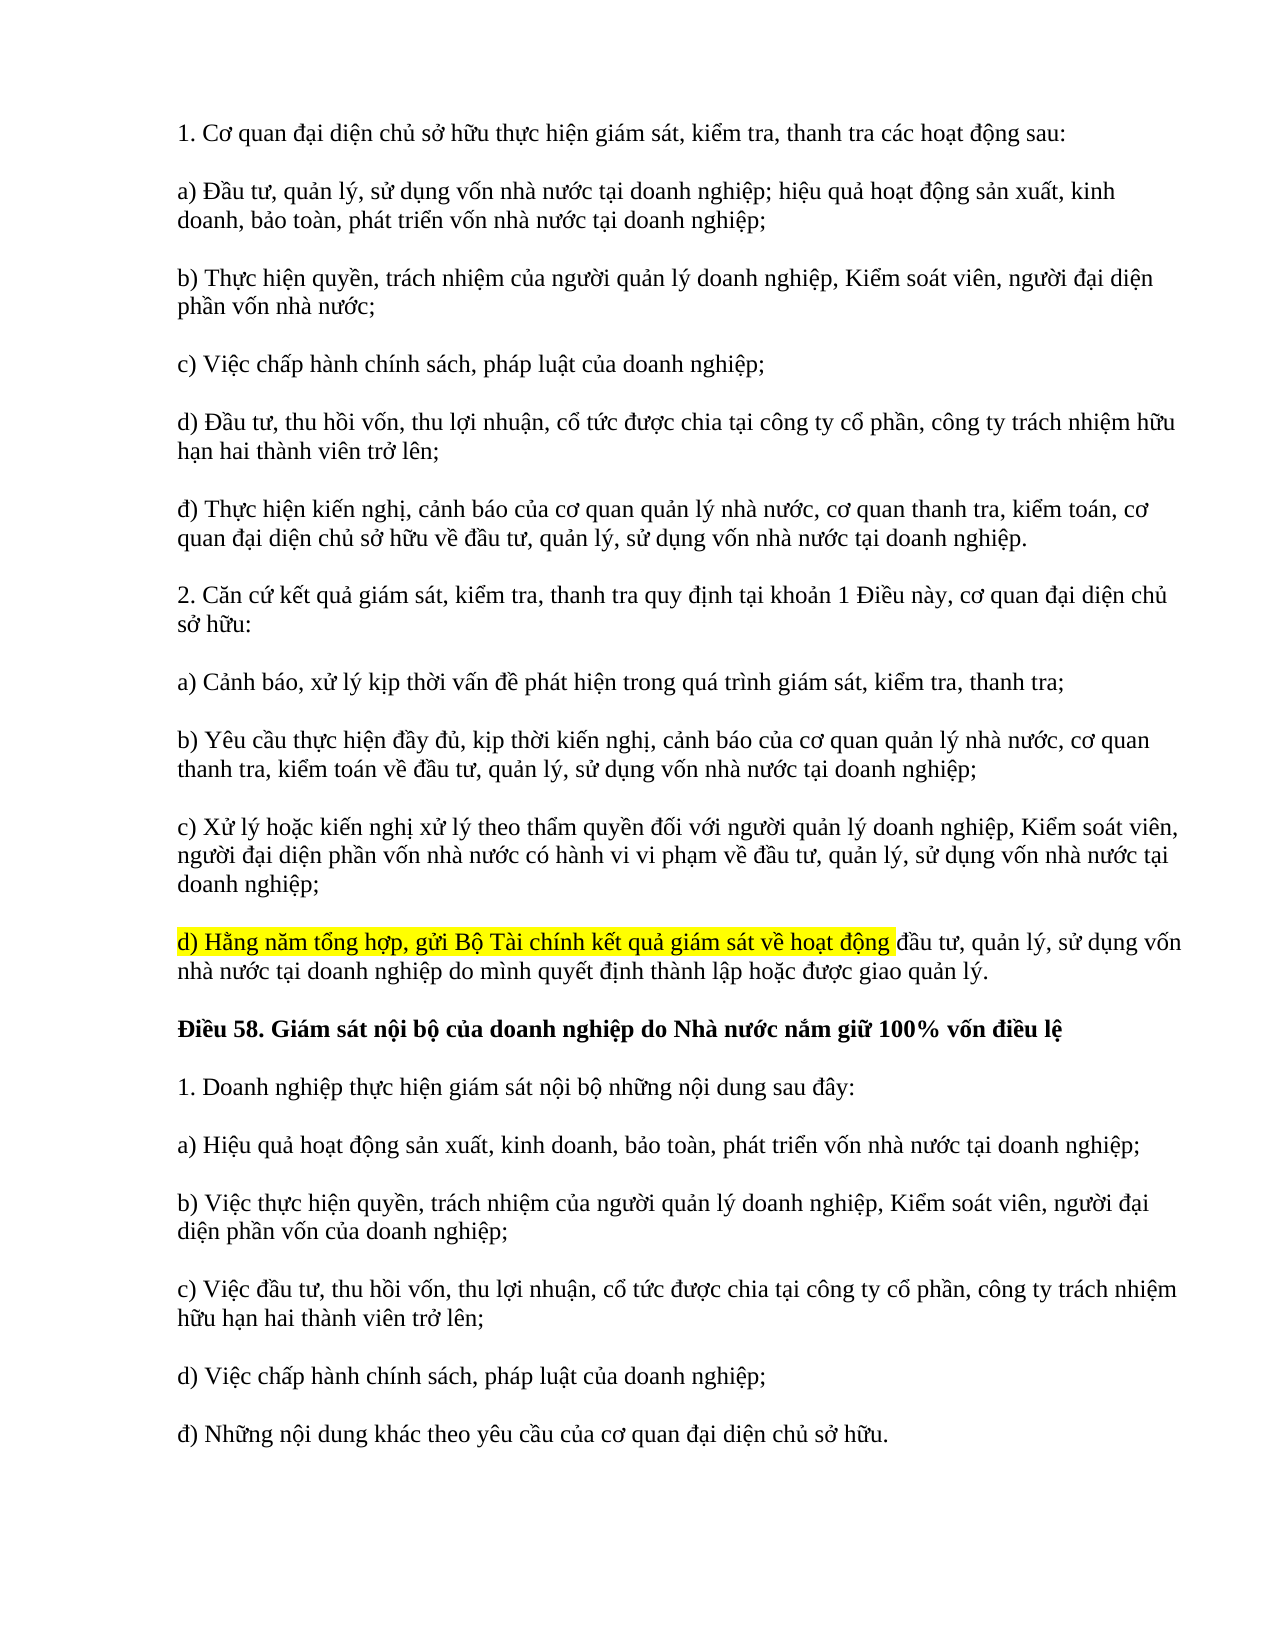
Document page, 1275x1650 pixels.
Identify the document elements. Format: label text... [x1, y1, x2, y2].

text d) Hằng năm tổng hợp, gửi Bộ Tài chính kết quả giám sát về hoạt động đầu tư, quản lý, sử dụng vốn nhà nước tại doanh nghiệp do mình quyết định thành lập hoặc được giao quản lý. [177, 927, 1186, 985]
text d) Việc chấp hành chính sách, pháp luật của doanh nghiệp; [177, 1361, 1186, 1390]
text c) Xử lý hoặc kiến nghị xử lý theo thẩm quyền đối với người quản lý doanh nghiệp, Kiểm soát viên, người đại diện phần vốn nhà nước có hành vi vi phạm về đầu tư, quản lý, sử dụng vốn nhà nước tại doanh nghiệp; [177, 812, 1186, 898]
text 1. Cơ quan đại diện chủ sở hữu thực hiện giám sát, kiểm tra, thanh tra các hoạt động sau: [177, 118, 1186, 147]
text 2. Căn cứ kết quả giám sát, kiểm tra, thanh tra quy định tại khoản 1 Điều này, cơ quan đại diện chủ sở hữu: [177, 581, 1186, 638]
text a) Cảnh báo, xử lý kịp thời vấn đề phát hiện trong quá trình giám sát, kiểm tra, thanh tra; [177, 667, 1186, 696]
text b) Việc thực hiện quyền, trách nhiệm của người quản lý doanh nghiệp, Kiểm soát viên, người đại diện phần vốn của doanh nghiệp; [177, 1188, 1186, 1245]
text Điều 58. Giám sát nội bộ của doanh nghiệp do Nhà nước nắm giữ 100% vốn điều lệ [177, 1014, 1186, 1043]
text đ) Thực hiện kiến nghị, cảnh báo của cơ quan quản lý nhà nước, cơ quan thanh tra, kiểm toán, cơ quan đại diện chủ sở hữu về đầu tư, quản lý, sử dụng vốn nhà nước tại doanh nghiệp. [177, 494, 1186, 551]
text 1. Doanh nghiệp thực hiện giám sát nội bộ những nội dung sau đây: [177, 1072, 1186, 1101]
text a) Hiệu quả hoạt động sản xuất, kinh doanh, bảo toàn, phát triển vốn nhà nước tại doanh nghiệp; [177, 1130, 1186, 1158]
text c) Việc đầu tư, thu hồi vốn, thu lợi nhuận, cổ tức được chia tại công ty cổ phần, công ty trách nhiệm hữu hạn hai thành viên trở lên; [177, 1274, 1186, 1332]
text a) Đầu tư, quản lý, sử dụng vốn nhà nước tại doanh nghiệp; hiệu quả hoạt động sản xuất, kinh doanh, bảo toàn, phát triển vốn nhà nước tại doanh nghiệp; [177, 176, 1186, 233]
text c) Việc chấp hành chính sách, pháp luật của doanh nghiệp; [177, 349, 1186, 378]
text d) Đầu tư, thu hồi vốn, thu lợi nhuận, cổ tức được chia tại công ty cổ phần, công ty trách nhiệm hữu hạn hai thành viên trở lên; [177, 407, 1186, 465]
text b) Yêu cầu thực hiện đầy đủ, kịp thời kiến nghị, cảnh báo của cơ quan quản lý nhà nước, cơ quan thanh tra, kiểm toán về đầu tư, quản lý, sử dụng vốn nhà nước tại doanh nghiệp; [177, 725, 1186, 783]
text đ) Những nội dung khác theo yêu cầu của cơ quan đại diện chủ sở hữu. [177, 1419, 1186, 1448]
text b) Thực hiện quyền, trách nhiệm của người quản lý doanh nghiệp, Kiểm soát viên, người đại diện phần vốn nhà nước; [177, 263, 1186, 320]
